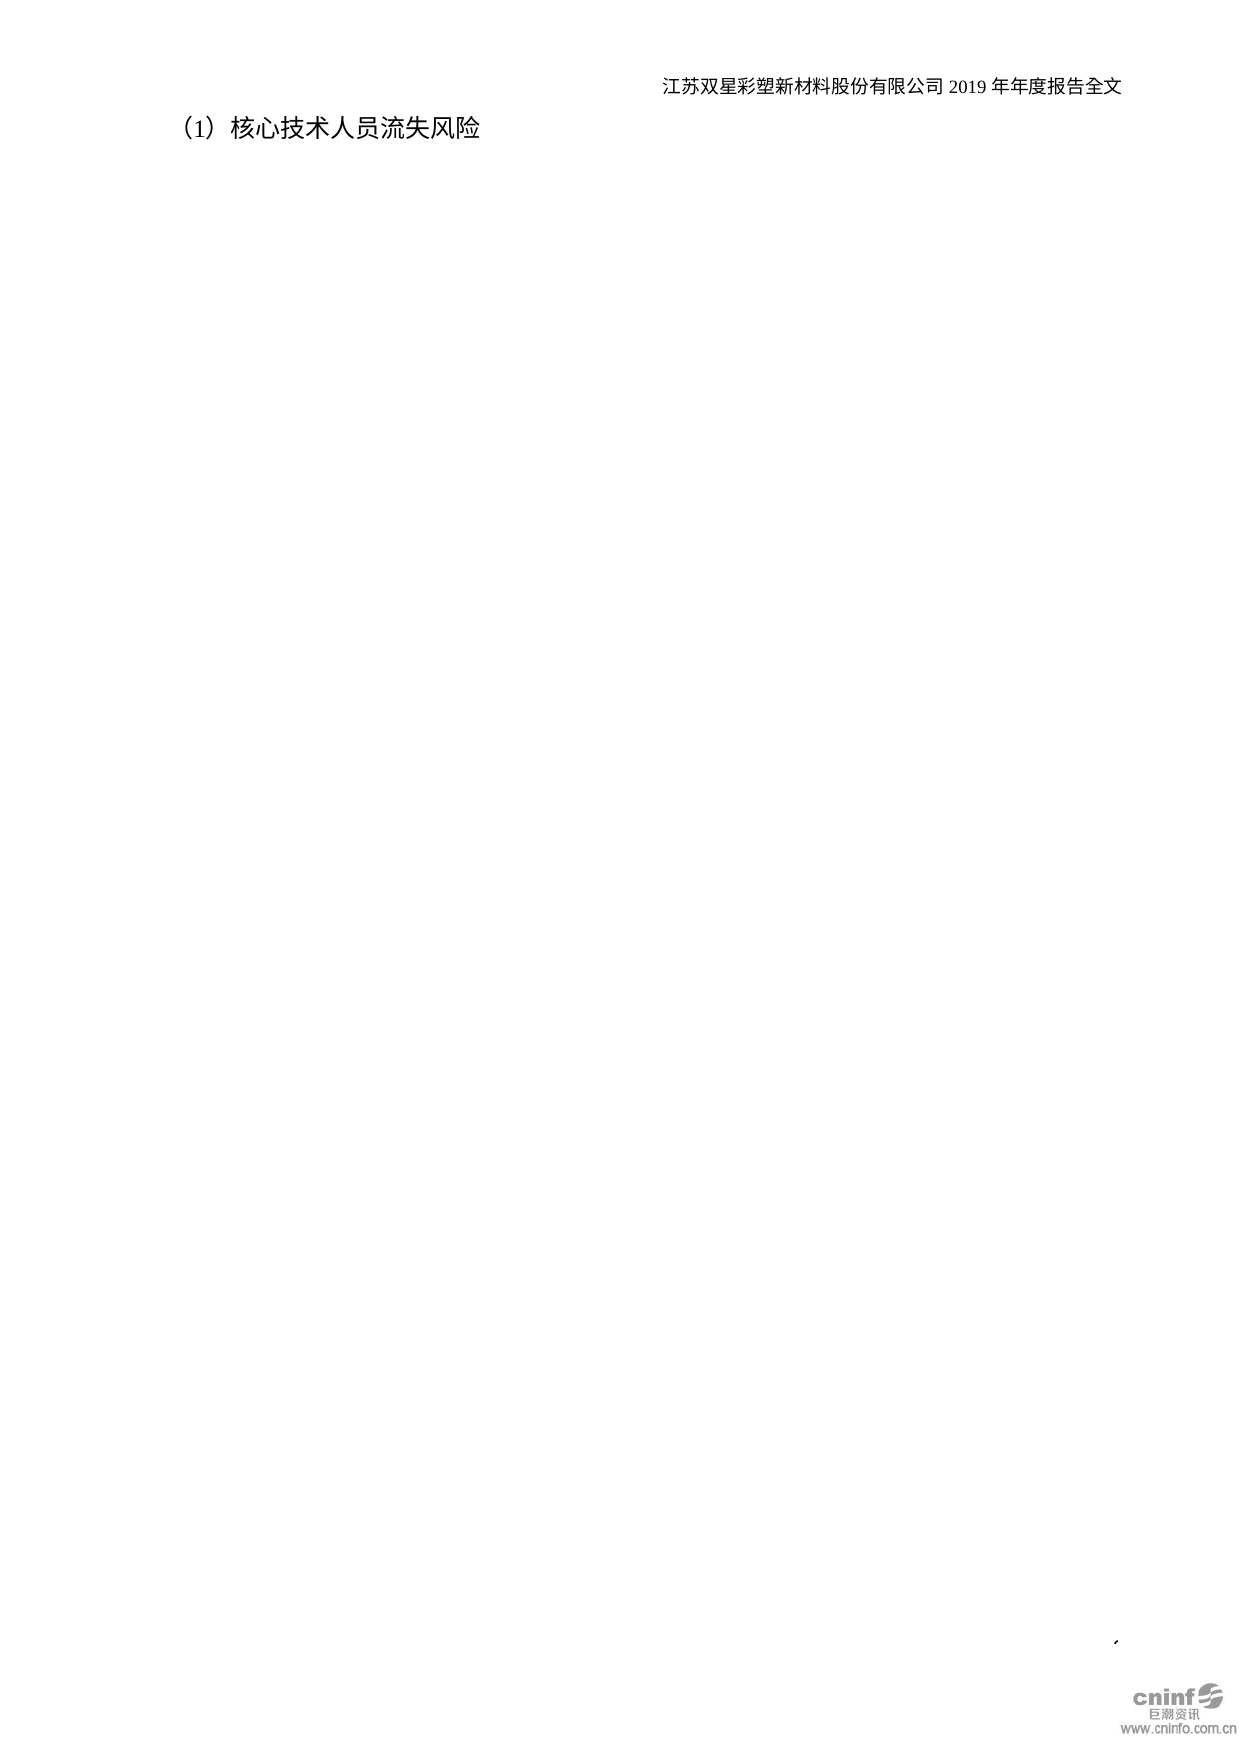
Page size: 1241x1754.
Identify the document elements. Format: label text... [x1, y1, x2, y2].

subtitle （1）核心技术人员流失风险 [168, 110, 1240, 144]
picture [1115, 1680, 1240, 1737]
